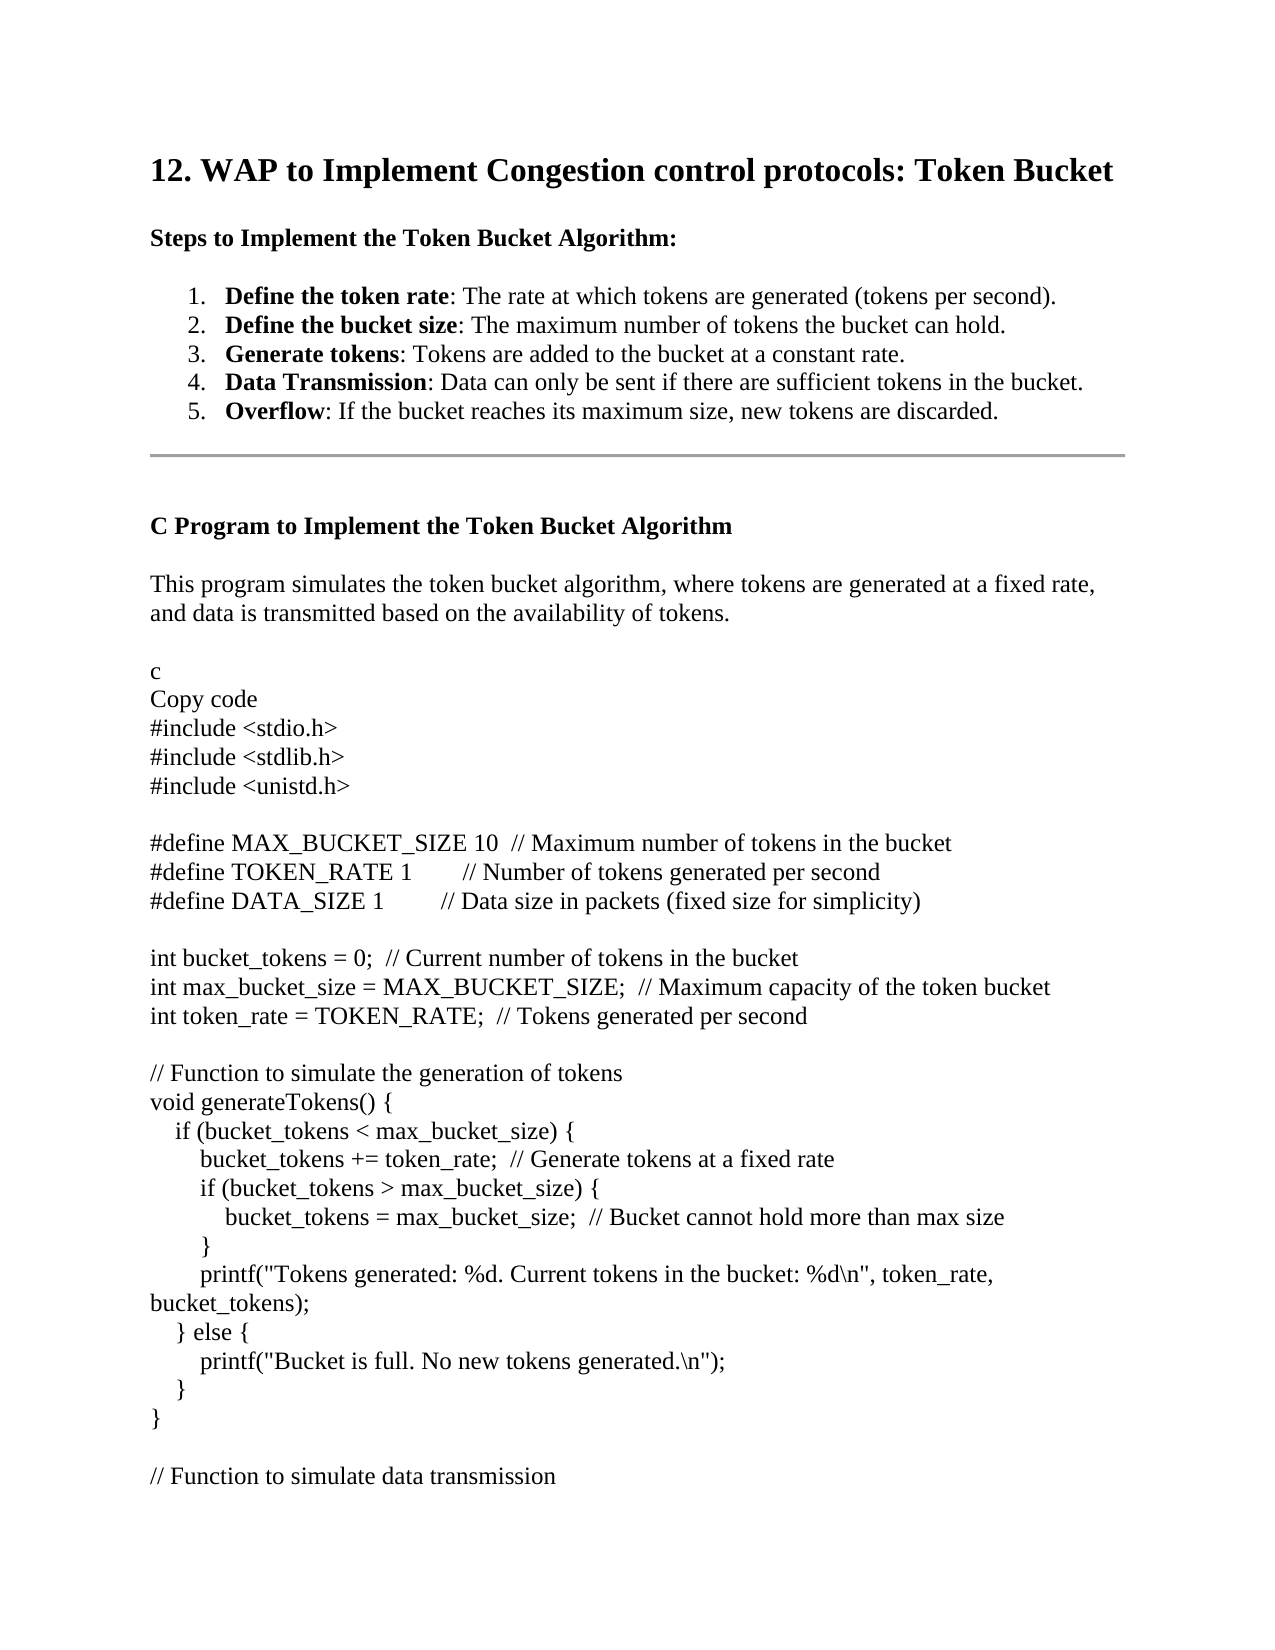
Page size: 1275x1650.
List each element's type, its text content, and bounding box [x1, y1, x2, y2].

text } [150, 1374, 1125, 1403]
text if (bucket_tokens < max_bucket_size) { [150, 1116, 1125, 1144]
text #include <stdio.h> [150, 713, 1125, 742]
text bucket_tokens += token_rate; // Generate tokens at a fixed rate [150, 1144, 1125, 1173]
list Data Transmission: Data can only be sent if there are sufficient tokens in the bucket. [187, 367, 1125, 396]
text int token_rate = TOKEN_RATE; // Tokens generated per second [150, 1001, 1125, 1029]
text #define MAX_BUCKET_SIZE 10 // Maximum number of tokens in the bucket [150, 828, 1125, 857]
text bucket_tokens = max_bucket_size; // Bucket cannot hold more than max size [150, 1202, 1125, 1231]
text } else { [150, 1317, 1125, 1346]
text int max_bucket_size = MAX_BUCKET_SIZE; // Maximum capacity of the token bucket [150, 972, 1125, 1001]
text } [150, 1403, 1125, 1432]
text C Program to Implement the Token Bucket Algorithm [150, 511, 1125, 540]
text printf("Tokens generated: %d. Current tokens in the bucket: %d\n", token_rate, bucket_tokens); [150, 1259, 1125, 1317]
text Copy code [150, 684, 1125, 713]
text int bucket_tokens = 0; // Current number of tokens in the bucket [150, 943, 1125, 972]
list Define the token rate: The rate at which tokens are generated (tokens per second). [187, 281, 1125, 310]
list Define the bucket size: The maximum number of tokens the bucket can hold. [187, 310, 1125, 339]
text printf("Bucket is full. No new tokens generated.\n"); [150, 1346, 1125, 1374]
text // Function to simulate the generation of tokens [150, 1058, 1125, 1087]
list Overflow: If the bucket reaches its maximum size, new tokens are discarded. [187, 396, 1125, 425]
text // Function to simulate data transmission [150, 1461, 1125, 1489]
text Steps to Implement the Token Bucket Algorithm: [150, 223, 1125, 252]
text #include <stdlib.h> [150, 742, 1125, 771]
text if (bucket_tokens > max_bucket_size) { [150, 1173, 1125, 1202]
text #include <unistd.h> [150, 771, 1125, 799]
text #define TOKEN_RATE 1 // Number of tokens generated per second [150, 857, 1125, 886]
text #define DATA_SIZE 1 // Data size in packets (fixed size for simplicity) [150, 886, 1125, 914]
text This program simulates the token bucket algorithm, where tokens are generated at a fixed rate, and data is transmitted based on the availability of tokens. [150, 569, 1125, 627]
text 12. WAP to Implement Congestion control protocols: Token Bucket [150, 150, 1125, 188]
text void generateTokens() { [150, 1087, 1125, 1116]
text } [150, 1231, 1125, 1259]
list Generate tokens: Tokens are added to the bucket at a constant rate. [187, 339, 1125, 367]
text c [150, 656, 1125, 684]
